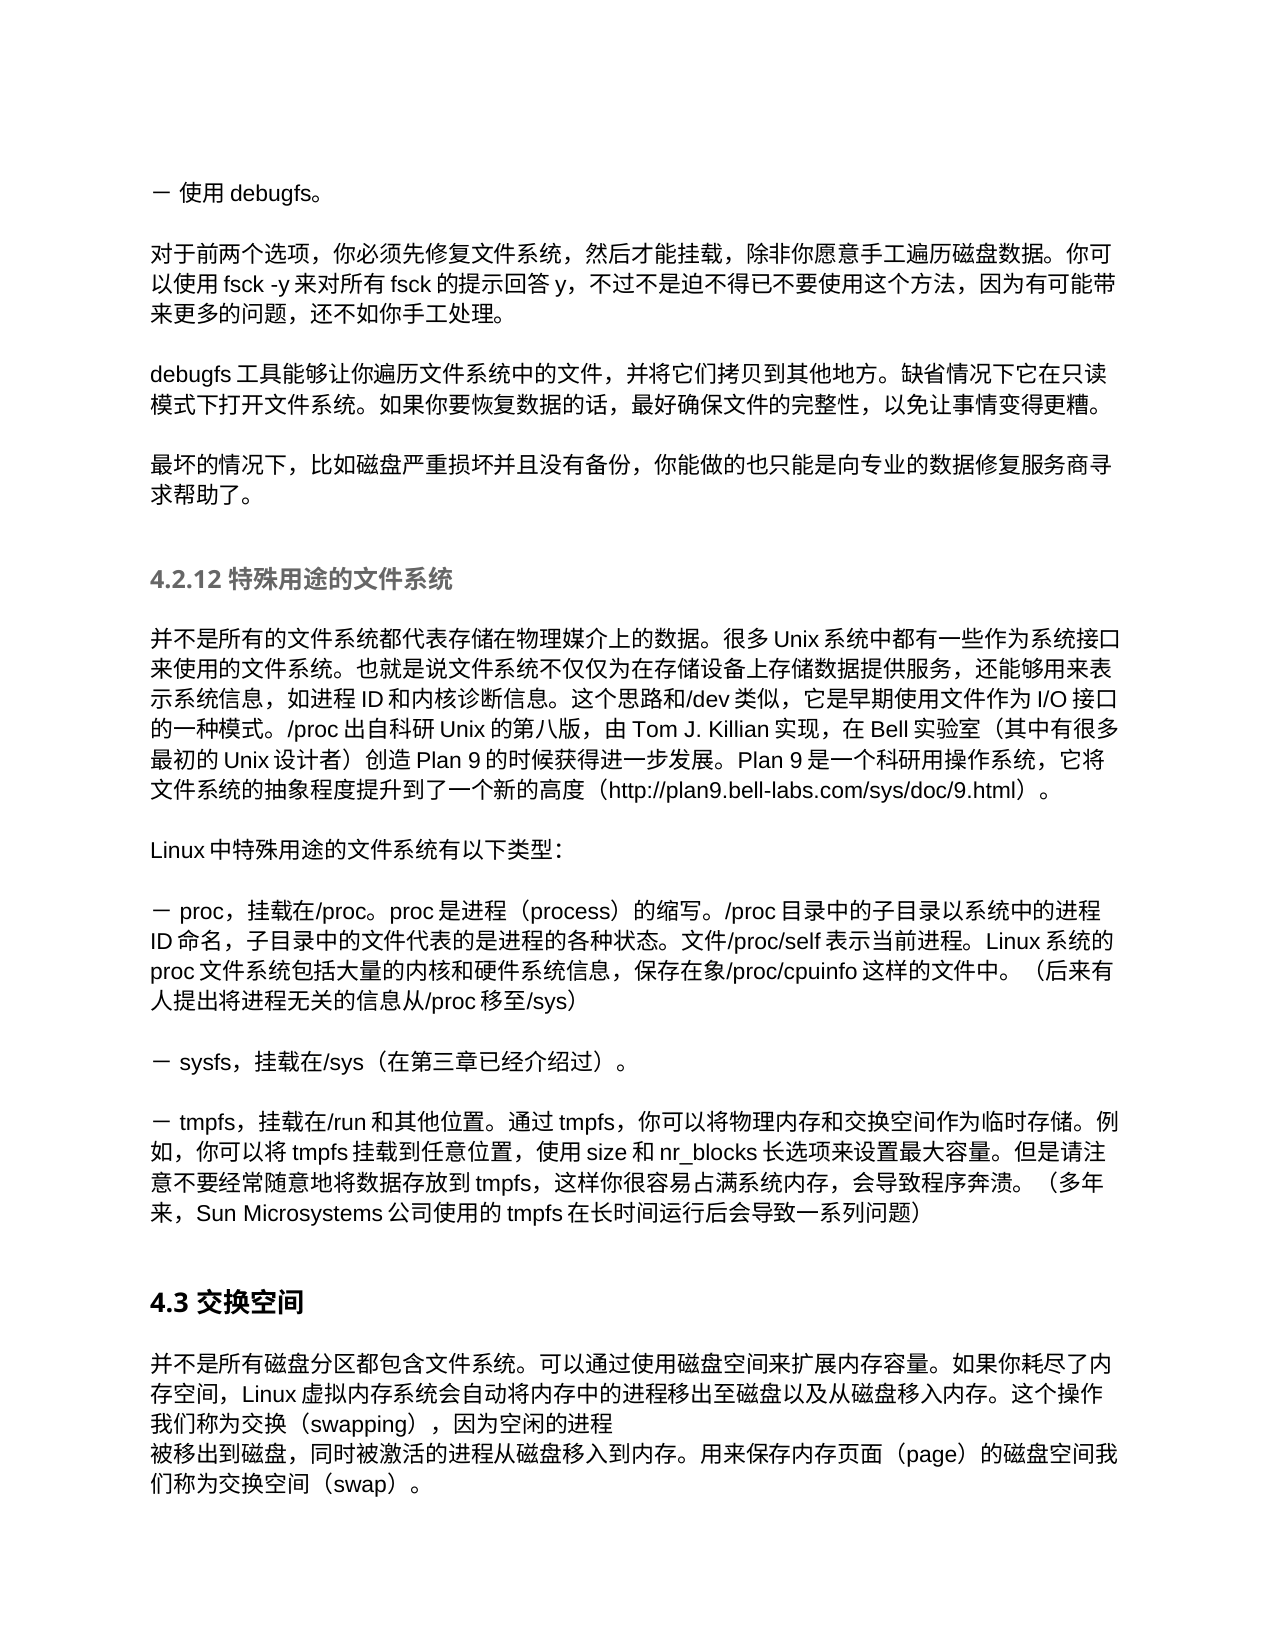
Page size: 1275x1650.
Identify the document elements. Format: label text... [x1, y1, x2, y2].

text 对于前两个选项，你必须先修复文件系统，然后才能挂载，除非你愿意手工遍历磁盘数据。你可以使用fsck -y来对所有fsck的提示回答y，不过不是迫不得已不要使用这个方法，因为有可能带来更多的问题，还不如你手工处理。 [150, 241, 1125, 327]
text 最坏的情况下，比如磁盘严重损坏并且没有备份，你能做的也只能是向专业的数据修复服务商寻求帮助了。 [150, 452, 1125, 509]
text － proc，挂载在/proc。proc是进程（process）的缩写。/proc目录中的子目录以系统中的进程ID命名，子目录中的文件代表的是进程的各种状态。文件/proc/self表示当前进程。Linux系统的proc文件系统包括大量的内核和硬件系统信息，保存在象/proc/cpuinfo这样的文件中。（后来有人提出将进程无关的信息从/proc移至/sys） [150, 898, 1125, 1015]
text Linux中特殊用途的文件系统有以下类型： [150, 837, 1125, 864]
subtitle 4.2.12 特殊用途的文件系统 [150, 559, 1125, 596]
text 被移出到磁盘，同时被激活的进程从磁盘移入到内存。用来保存内存页面（page）的磁盘空间我们称为交换空间（swap）。 [150, 1441, 1125, 1498]
text debugfs工具能够让你遍历文件系统中的文件，并将它们拷贝到其他地方。缺省情况下它在只读模式下打开文件系统。如果你要恢复数据的话，最好确保文件的完整性，以免让事情变得更糟。 [150, 361, 1125, 418]
text － 使用debugfs。 [150, 180, 1125, 207]
text － sysfs，挂载在/sys（在第三章已经介绍过）。 [150, 1049, 1125, 1075]
subtitle 4.3 交换空间 [150, 1281, 1125, 1320]
text 并不是所有的文件系统都代表存储在物理媒介上的数据。很多Unix系统中都有一些作为系统接口来使用的文件系统。也就是说文件系统不仅仅为在存储设备上存储数据提供服务，还能够用来表示系统信息，如进程ID和内核诊断信息。这个思路和/dev类似，它是早期使用文件作为I/O接口的一种模式。/proc出自科研Unix的第八版，由Tom J. Killian实现，在Bell实验室（其中有很多最初的Unix设计者）创造Plan 9的时候获得进一步发展。Plan 9是一个科研用操作系统，它将文件系统的抽象程度提升到了一个新的高度（http://plan9.bell-labs.com/sys/doc/9.html）。 [150, 626, 1125, 803]
text 并不是所有磁盘分区都包含文件系统。可以通过使用磁盘空间来扩展内存容量。如果你耗尽了内存空间，Linux虚拟内存系统会自动将内存中的进程移出至磁盘以及从磁盘移入内存。这个操作我们称为交换（swapping），因为空闲的进程 [150, 1351, 1125, 1437]
text － tmpfs，挂载在/run和其他位置。通过tmpfs，你可以将物理内存和交换空间作为临时存储。例如，你可以将tmpfs挂载到任意位置，使用size和nr_blocks长选项来设置最大容量。但是请注意不要经常随意地将数据存放到tmpfs，这样你很容易占满系统内存，会导致程序奔溃。（多年来，Sun Microsystems公司使用的tmpfs在长时间运行后会导致一系列问题） [150, 1109, 1125, 1226]
